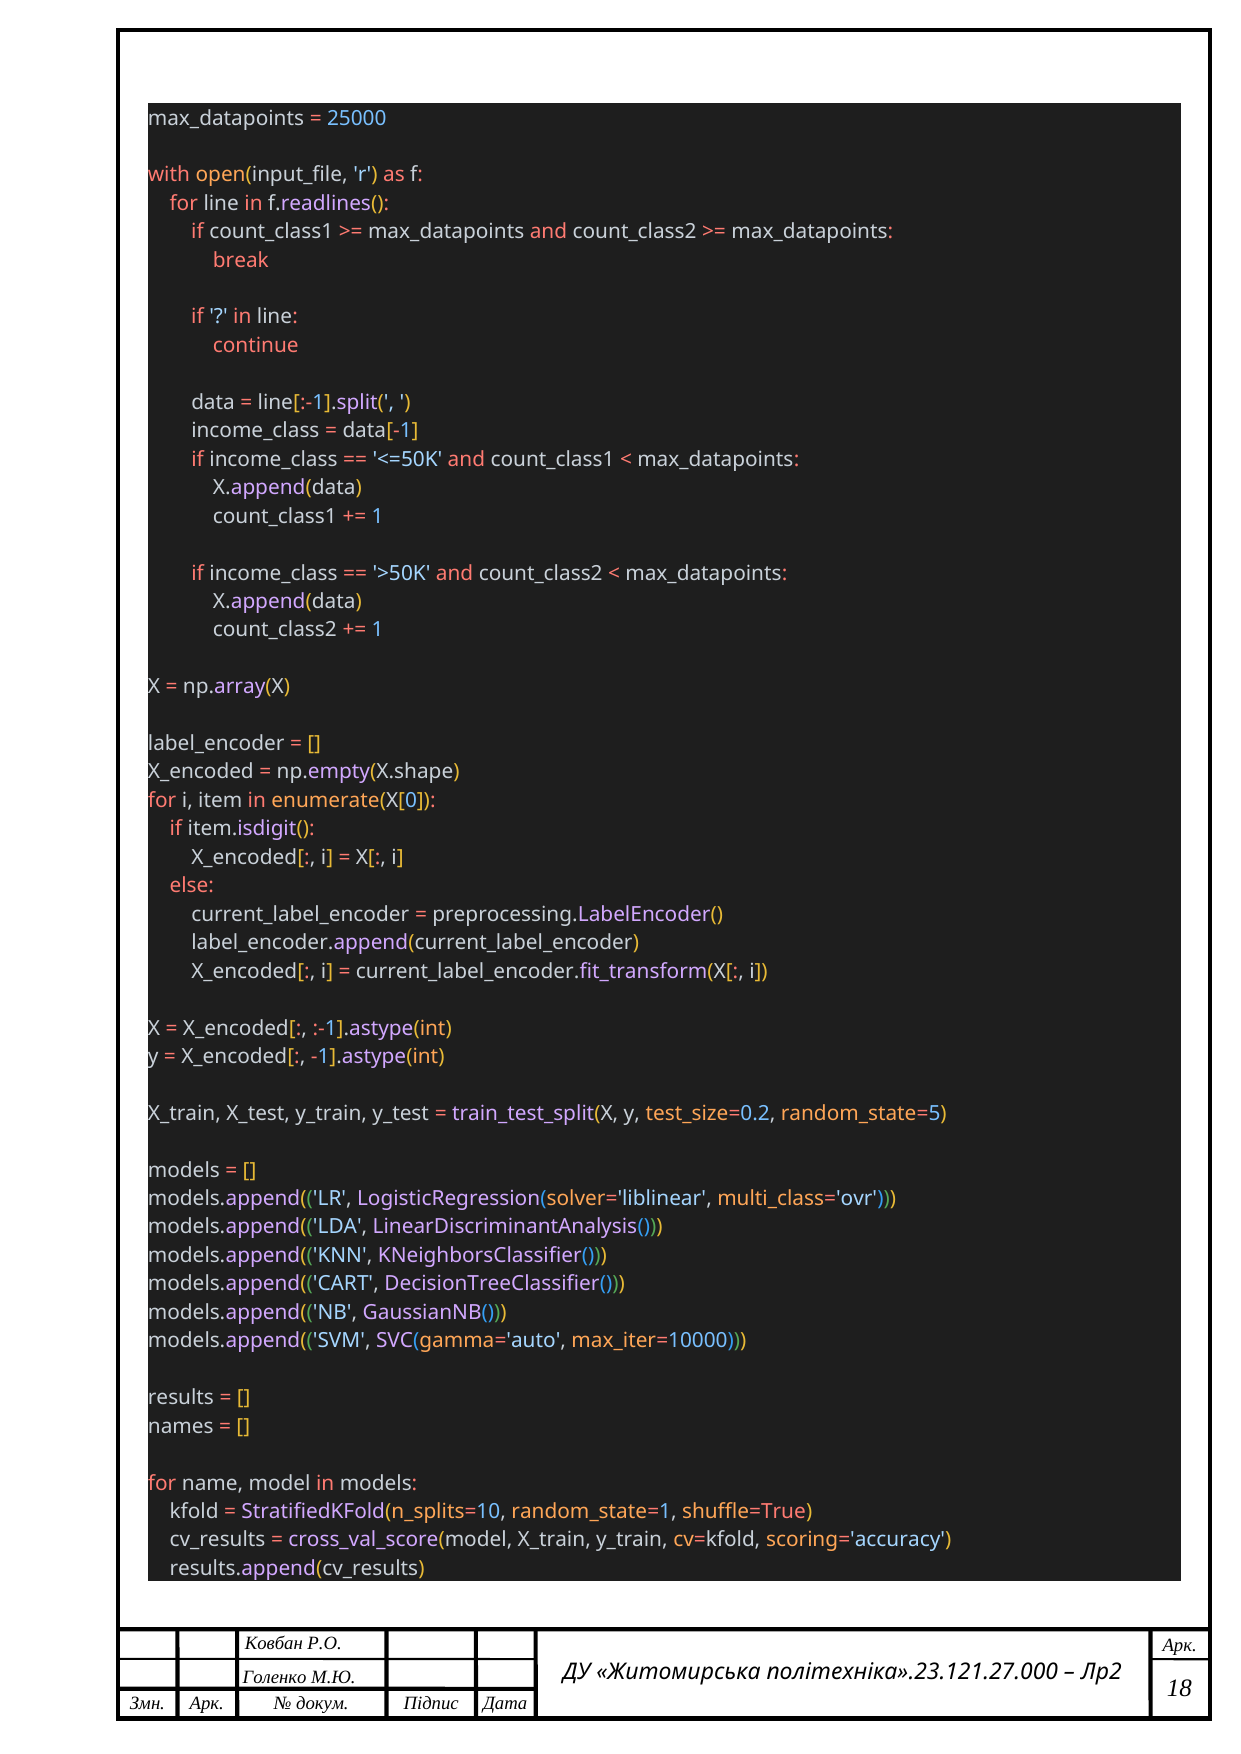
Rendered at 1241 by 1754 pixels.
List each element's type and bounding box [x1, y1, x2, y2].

text [148, 103, 1181, 1581]
